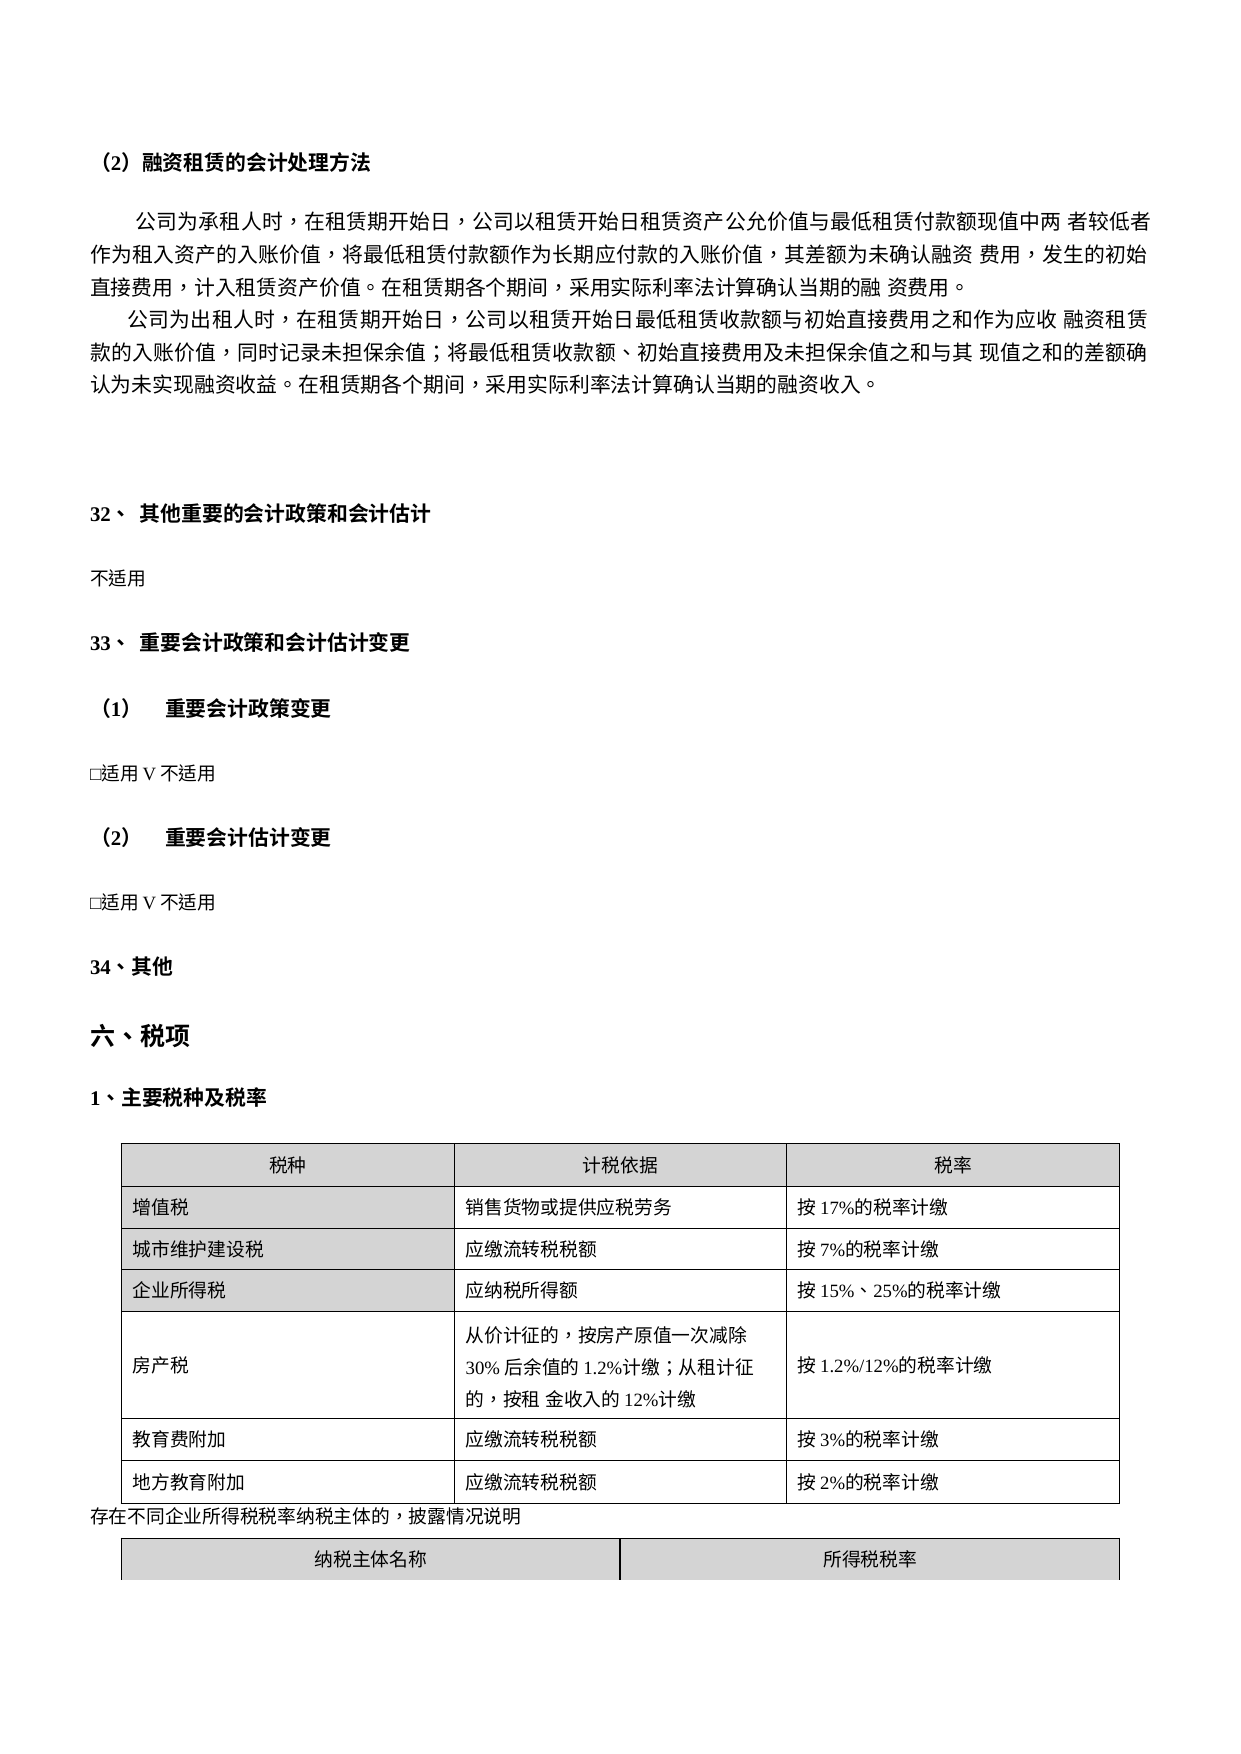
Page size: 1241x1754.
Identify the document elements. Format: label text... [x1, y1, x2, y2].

subtitle 六、税项 [90, 1018, 1151, 1052]
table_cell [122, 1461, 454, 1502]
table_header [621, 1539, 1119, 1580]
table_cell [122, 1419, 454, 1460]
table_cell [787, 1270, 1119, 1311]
subtitle 34、其他 [90, 952, 1151, 981]
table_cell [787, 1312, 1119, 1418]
text 存在不同企业所得税税率纳税主体的，披露情况说明 [90, 1503, 1151, 1529]
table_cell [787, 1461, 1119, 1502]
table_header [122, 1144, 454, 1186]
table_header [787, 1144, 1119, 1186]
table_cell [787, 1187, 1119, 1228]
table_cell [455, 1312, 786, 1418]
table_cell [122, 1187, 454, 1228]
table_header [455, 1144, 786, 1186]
subtitle 1、主要税种及税率 [90, 1083, 1151, 1112]
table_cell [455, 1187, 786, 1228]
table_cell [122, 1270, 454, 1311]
subtitle （2）融资租赁的会计处理方法 [90, 144, 1151, 177]
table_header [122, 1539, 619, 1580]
text □适用V不适用 [90, 760, 1151, 786]
subtitle （1） 重要会计政策变更 [90, 694, 1151, 723]
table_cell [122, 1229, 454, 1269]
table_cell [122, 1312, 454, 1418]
subtitle 32、 其他重要的会计政策和会计估计 [90, 499, 1151, 528]
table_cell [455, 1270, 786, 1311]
subtitle 33、 重要会计政策和会计估计变更 [90, 628, 1151, 657]
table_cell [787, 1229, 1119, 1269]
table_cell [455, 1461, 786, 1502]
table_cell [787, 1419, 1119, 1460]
text 公司为出租人时，在租赁期开始日，公司以租赁开始日最低租赁收款额与初始直接费用之和作为应收 融资租赁款的入账价值，同时记录未担保余值；将最低租赁收款额、初始直接费用及未担保余值之和与其 现值之和的差额确认为未实现融资收益。在租赁期各个期间，采用实际利率法计算确认当期的融资收入。 [90, 302, 1151, 399]
text 公司为承租人时，在租赁期开始日，公司以租赁开始日租赁资产公允价值与最低租赁付款额现值中两 者较低者作为租入资产的入账价值，将最低租赁付款额作为长期应付款的入账价值，其差额为未确认融资 费用，发生的初始直接费用，计入租赁资产价值。在租赁期各个期间，采用实际利率法计算确认当期的融 资费用。 [90, 204, 1151, 302]
text 不适用 [90, 565, 1151, 591]
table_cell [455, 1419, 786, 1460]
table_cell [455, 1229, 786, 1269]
subtitle （2） 重要会计估计变更 [90, 823, 1151, 852]
text □适用V不适用 [90, 889, 1151, 915]
